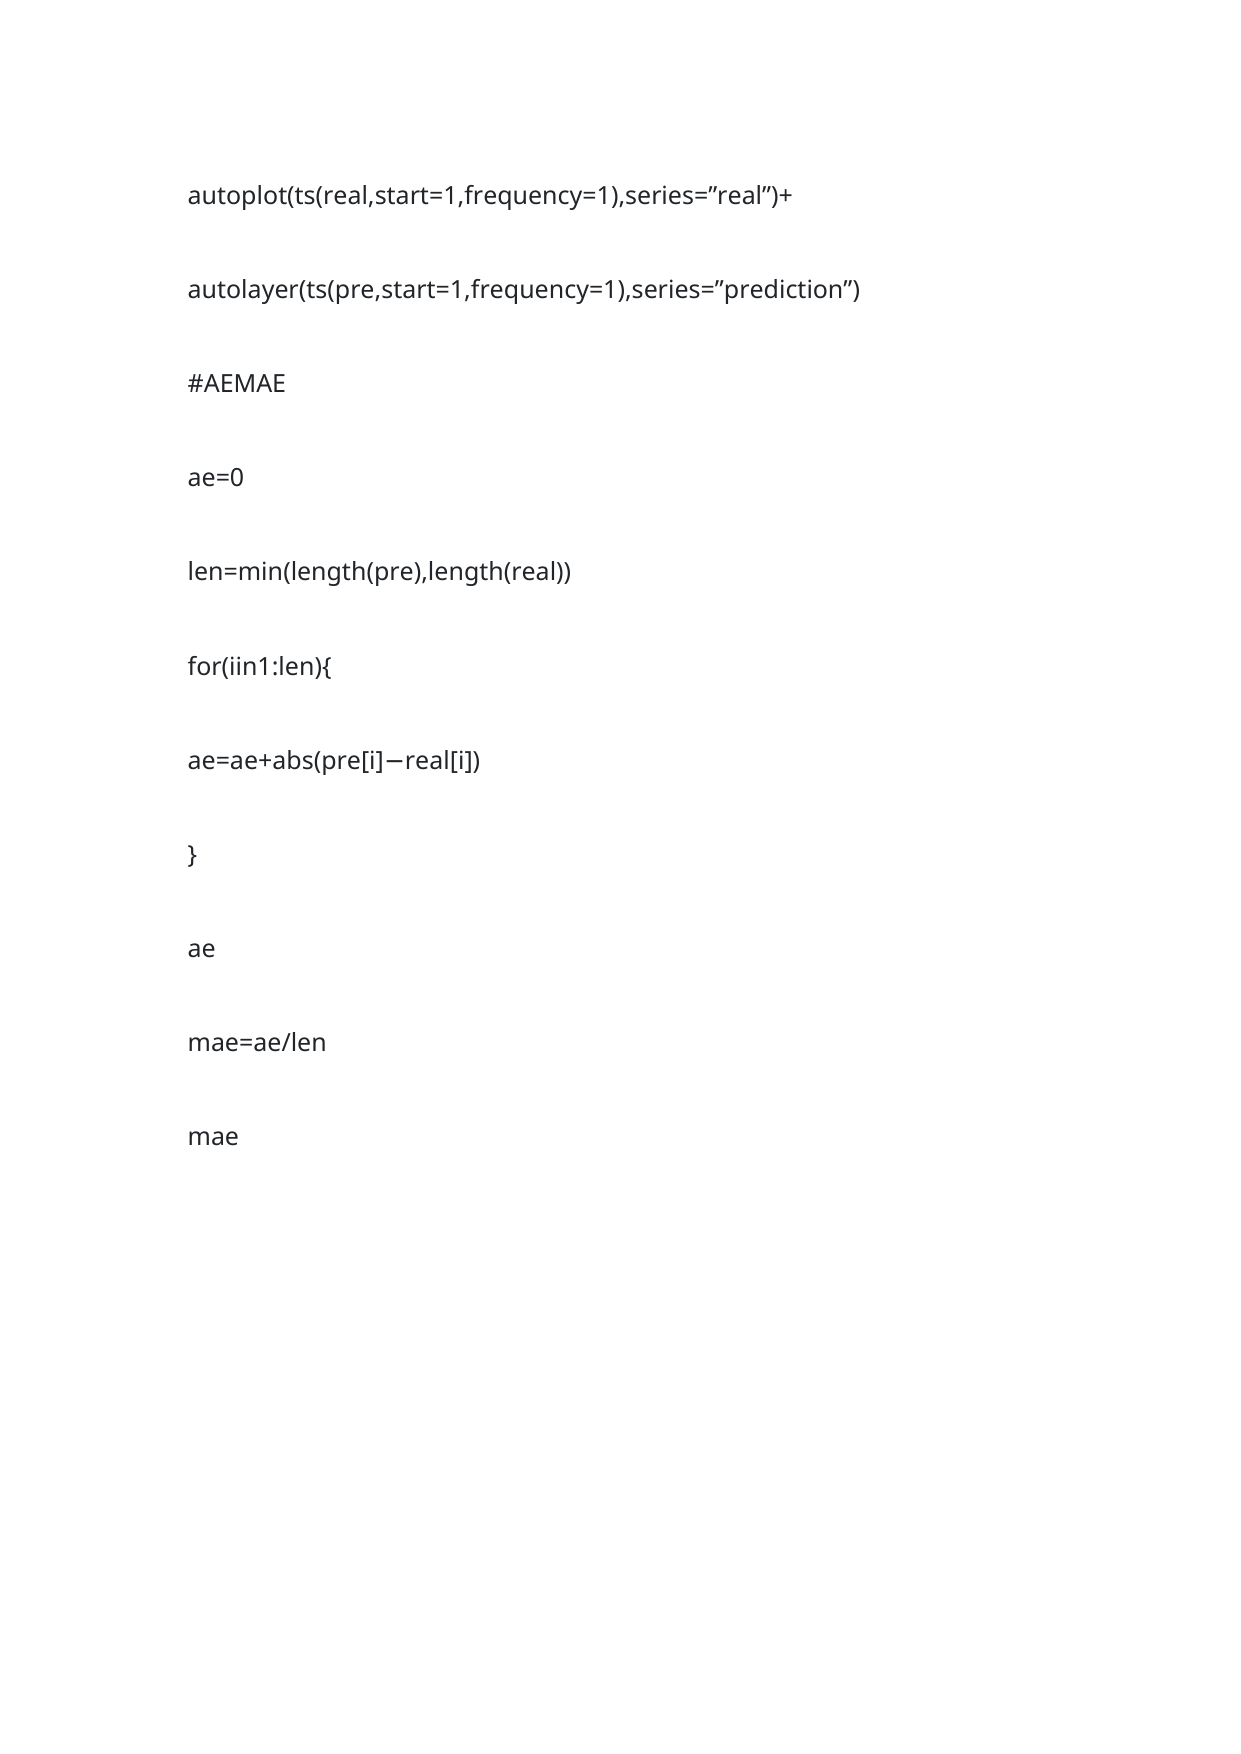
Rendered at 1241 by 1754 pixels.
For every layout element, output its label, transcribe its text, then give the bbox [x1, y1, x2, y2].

text mae [187, 1104, 1053, 1201]
text autoplot(ts(real,start=1,frequency=1),series=”real”)+ [187, 162, 1053, 227]
text #AEMAE [187, 350, 1053, 415]
text ae=0 [187, 444, 1053, 509]
text ae [187, 915, 1053, 980]
text ae=ae+abs(pre[i]−real[i]) [187, 727, 1053, 792]
text for(iin1:len){ [187, 633, 1053, 698]
text } [187, 821, 1053, 886]
text mae=ae/len [187, 1009, 1053, 1074]
text len=min(length(pre),length(real)) [187, 539, 1053, 604]
text autolayer(ts(pre,start=1,frequency=1),series=”prediction”) [187, 256, 1053, 321]
